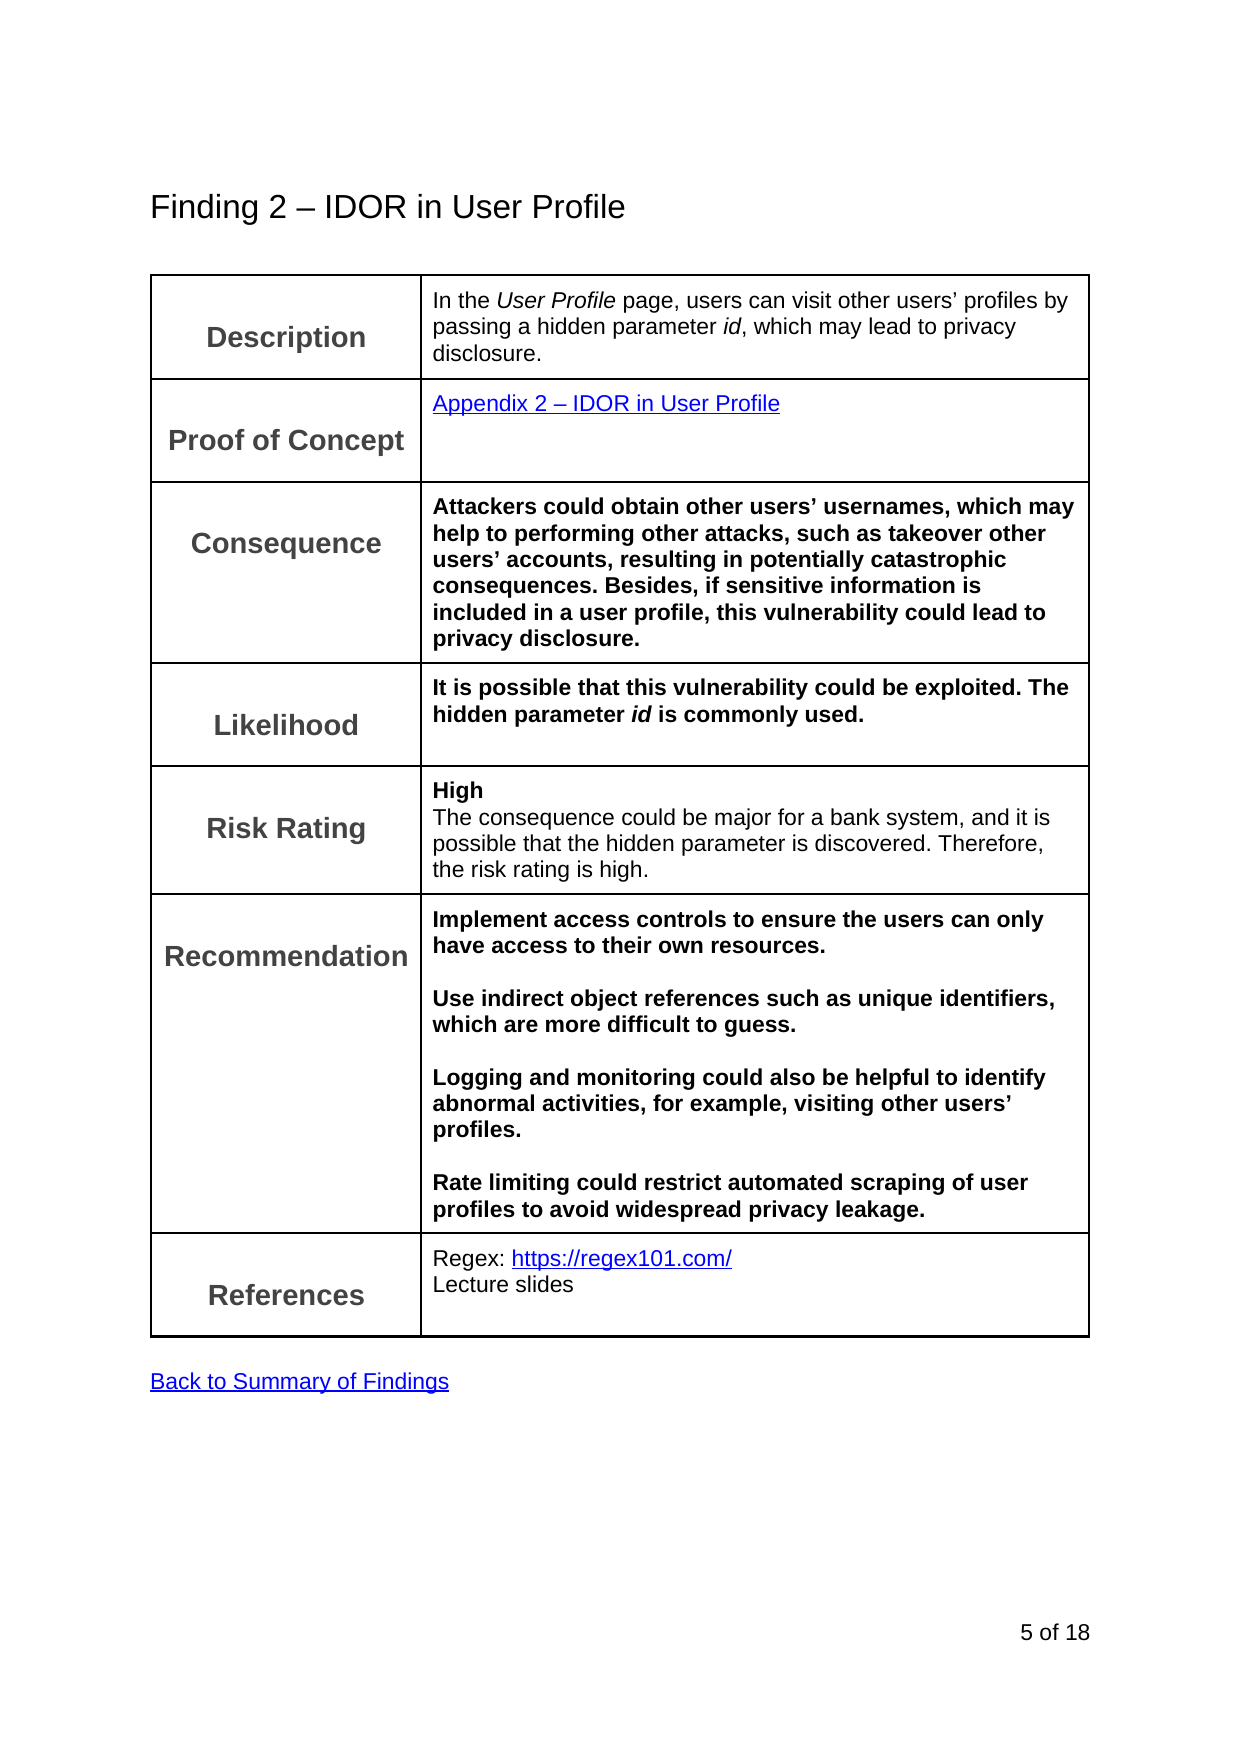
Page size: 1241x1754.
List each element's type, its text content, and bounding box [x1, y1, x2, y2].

table_cell Recommendation [152, 895, 420, 1232]
table_cell High The consequence could be major for a bank system, and it is possible that the hidden parameter is discovered. Therefore, the risk rating is high. [422, 767, 1088, 893]
table_cell Proof of Concept [152, 380, 420, 481]
subtitle Finding 2 – IDOR in User Profile [150, 187, 1090, 226]
table_cell References [152, 1234, 420, 1335]
table_header Description [152, 276, 420, 377]
table_cell Attackers could obtain other users’ usernames, which may help to performing other attacks, such as takeover other users’ accounts, resulting in potentially catastrophic consequences. Besides, if sensitive information is included in a user profile, this vulnerability could lead to privacy disclosure. [422, 483, 1088, 662]
table_cell Risk Rating [152, 767, 420, 893]
text Back to Summary of Findings [150, 1368, 1090, 1394]
table_header In the User Profile page, users can visit other users’ profiles by passing a hidden parameter id, which may lead to privacy disclosure. [422, 276, 1088, 377]
table_cell It is possible that this vulnerability could be exploited. The hidden parameter id is commonly used. [422, 664, 1088, 765]
table_cell Appendix 2 – IDOR in User Profile [422, 380, 1088, 481]
table_cell Implement access controls to ensure the users can only have access to their own resources. Use indirect object references such as unique identifiers, which are more difficult to guess. Logging and monitoring could also be helpful to identify abnormal activities, for example, visiting other users’ profiles. Rate limiting could restrict automated scraping of user profiles to avoid widespread privacy leakage. [422, 895, 1088, 1232]
table_cell Likelihood [152, 664, 420, 765]
table_cell Consequence [152, 483, 420, 662]
table_cell Regex: https://regex101.com/ Lecture slides [422, 1234, 1088, 1335]
